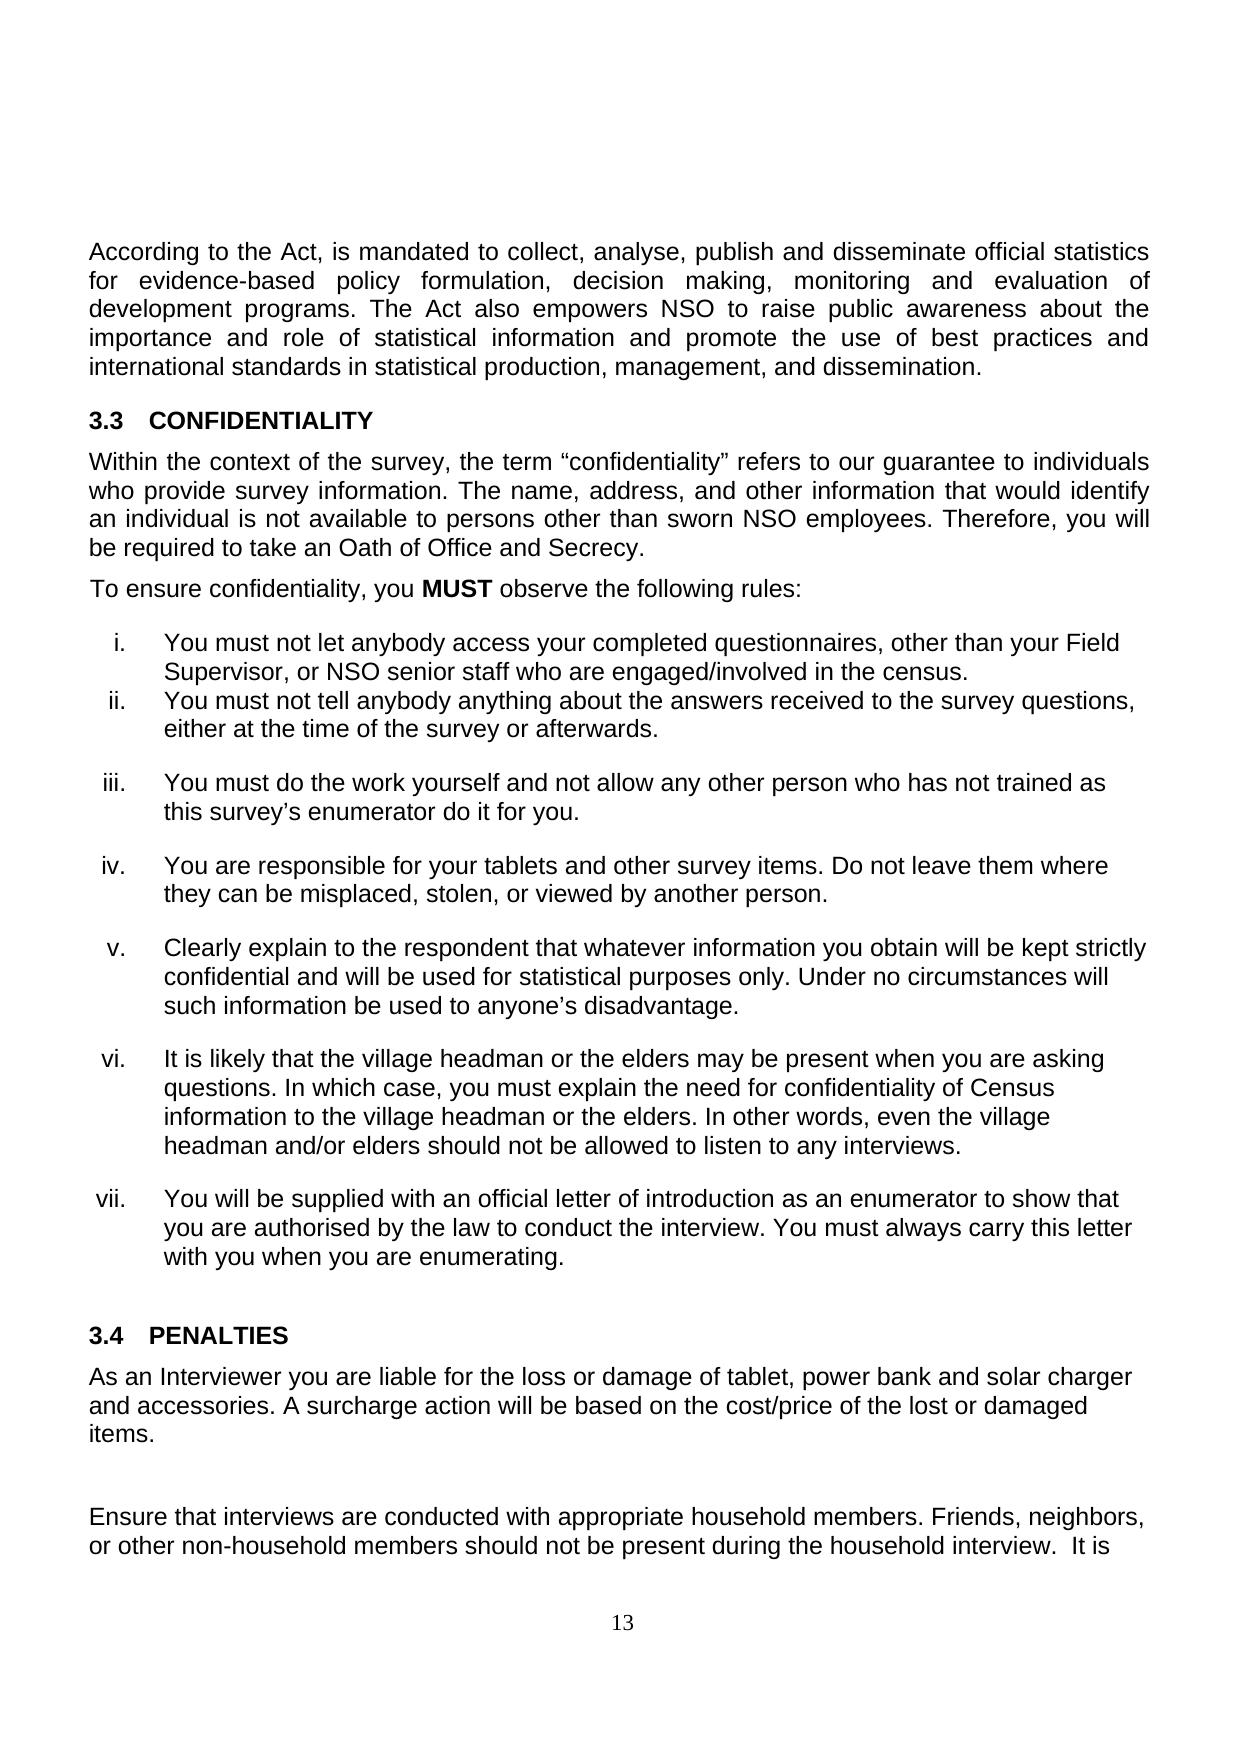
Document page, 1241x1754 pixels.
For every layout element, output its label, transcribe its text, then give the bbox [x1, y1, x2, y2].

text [88, 1502, 1152, 1559]
list You must do the work yourself and not allow any other person who has not trained as this survey’s enumerator do it for you. [126, 768, 1152, 826]
subtitle PENALTIES [88, 1321, 1152, 1349]
list Clearly explain to the respondent that whatever information you obtain will be kept strictly confidential and will be used for statistical purposes only. Under no circumstances will such information be used to anyone’s disadvantage. [126, 933, 1152, 1019]
list You must not tell anybody anything about the answers received to the survey questions, either at the time of the survey or afterwards. [126, 686, 1152, 743]
text To ensure confidentiality, you MUST observe the following rules: [88, 574, 1152, 603]
list You are responsible for your tablets and other survey items. Do not leave them where they can be misplaced, stolen, or viewed by another person. [126, 851, 1152, 908]
text Within the context of the survey, the term “confidentiality” refers to our guarantee to individuals who provide survey information. The name, address, and other information that would identify an individual is not available to persons other than sworn NSO employees. Therefore, you will be required to take an Oath of Office and Secrecy. [88, 447, 1152, 562]
list It is likely that the village headman or the elders may be present when you are asking questions. In which case, you must explain the need for confidentiality of Census information to the village headman or the elders. In other words, even the village headman and/or elders should not be allowed to listen to any interviews. [126, 1044, 1152, 1159]
text As an Interviewer you are liable for the loss or damage of tablet, power bank and solar charger and accessories. A surcharge action will be based on the cost/price of the lost or damaged items. [88, 1362, 1152, 1448]
subtitle CONFIDENTIALITY [88, 406, 1152, 434]
list You must not let anybody access your completed questionnaires, other than your Field Supervisor, or NSO senior staff who are engaged/involved in the census. [126, 628, 1152, 686]
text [88, 237, 1152, 381]
list You will be supplied with an official letter of introduction as an enumerator to show that you are authorised by the law to conduct the interview. You must always carry this letter with you when you are enumerating. [126, 1184, 1152, 1271]
